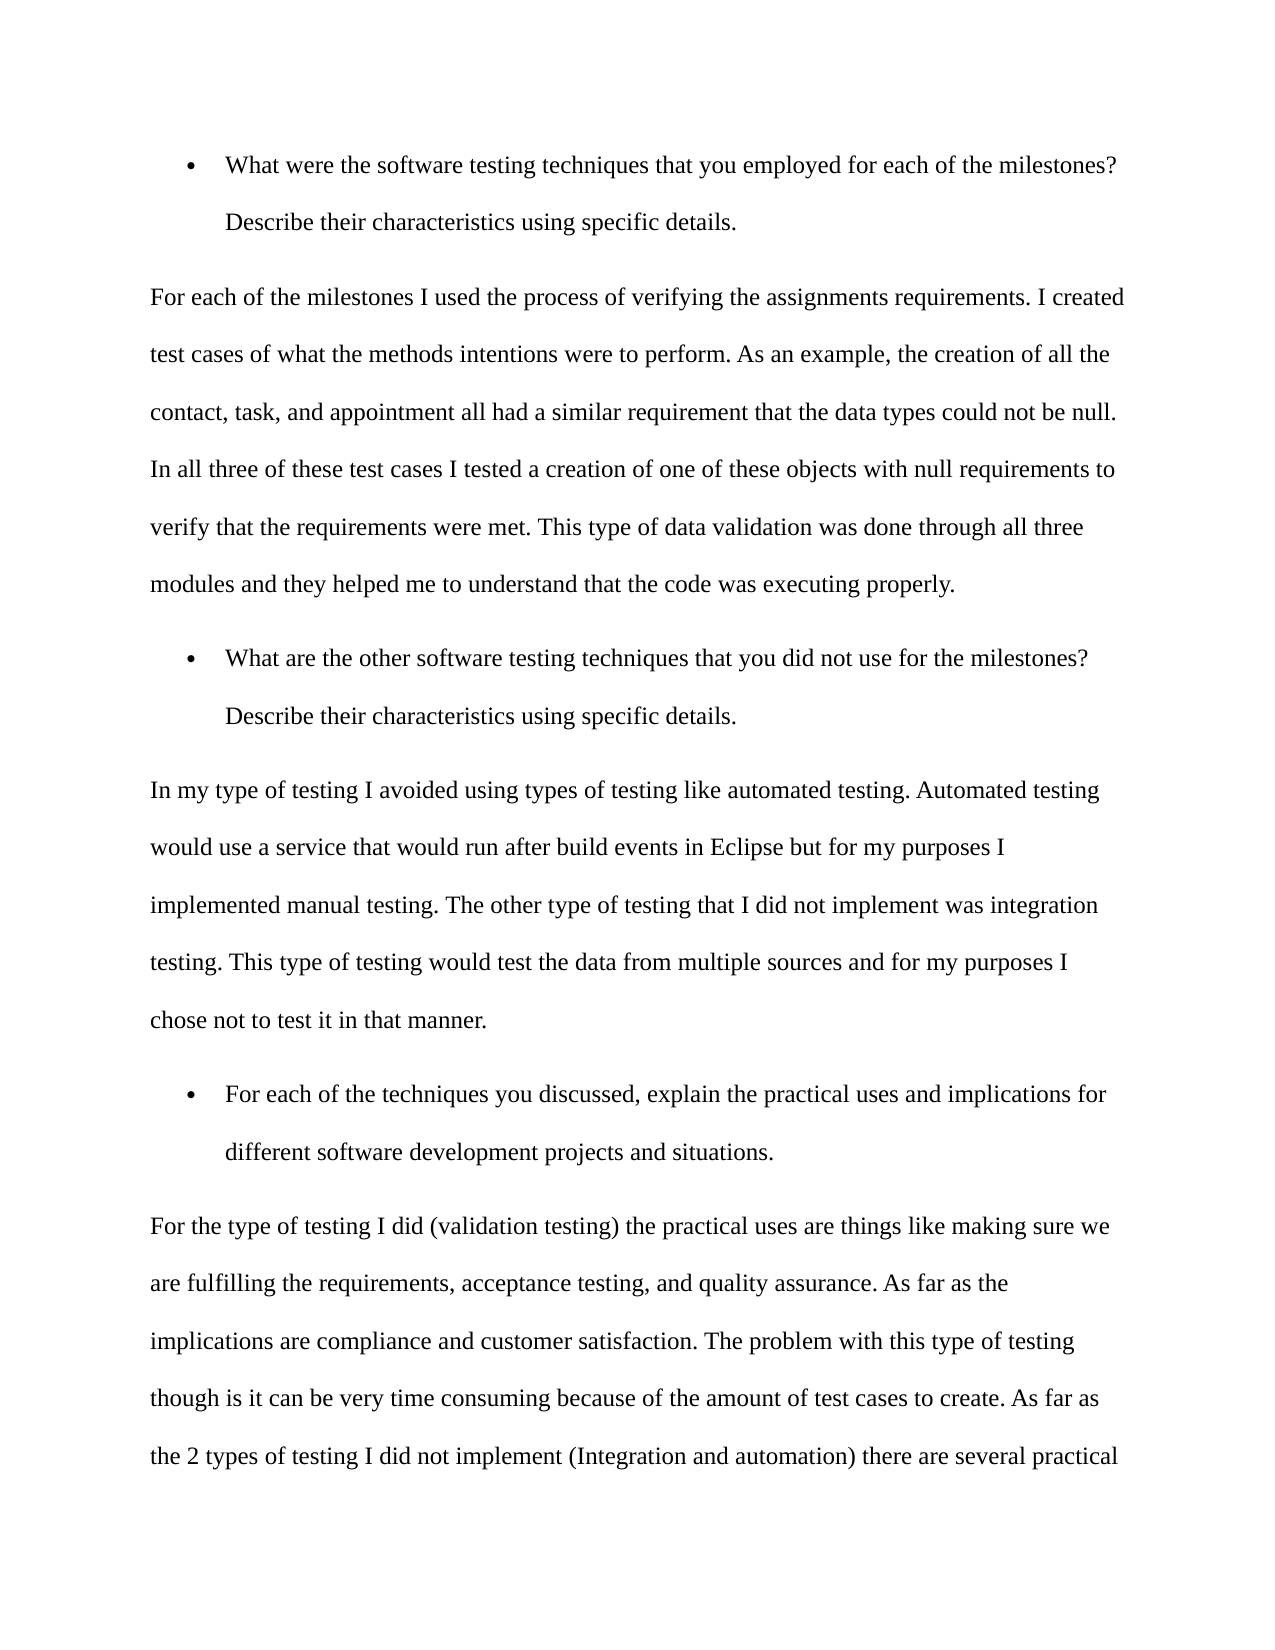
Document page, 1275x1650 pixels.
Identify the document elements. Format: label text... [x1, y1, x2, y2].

text For each of the milestones I used the process of verifying the assignments requirements. I created test cases of what the methods intentions were to perform. As an example, the creation of all the contact, task, and appointment all had a similar requirement that the data types could not be null. In all three of these test cases I tested a creation of one of these objects with null requirements to verify that the requirements were met. This type of data validation was done through all three modules and they helped me to understand that the code was executing properly. [150, 282, 1125, 598]
list For each of the techniques you discussed, explain the practical uses and implications for different software development projects and situations. [187, 1079, 1125, 1165]
list What are the other software testing techniques that you did not use for the milestones? Describe their characteristics using specific details. [187, 643, 1125, 729]
list What were the software testing techniques that you employed for each of the milestones? Describe their characteristics using specific details. [187, 150, 1125, 236]
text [150, 1211, 1125, 1469]
text In my type of testing I avoided using types of testing like automated testing. Automated testing would use a service that would run after build events in Eclipse but for my purposes I implemented manual testing. The other type of testing that I did not implement was integration testing. This type of testing would test the data from multiple sources and for my purposes I chose not to test it in that manner. [150, 775, 1125, 1034]
